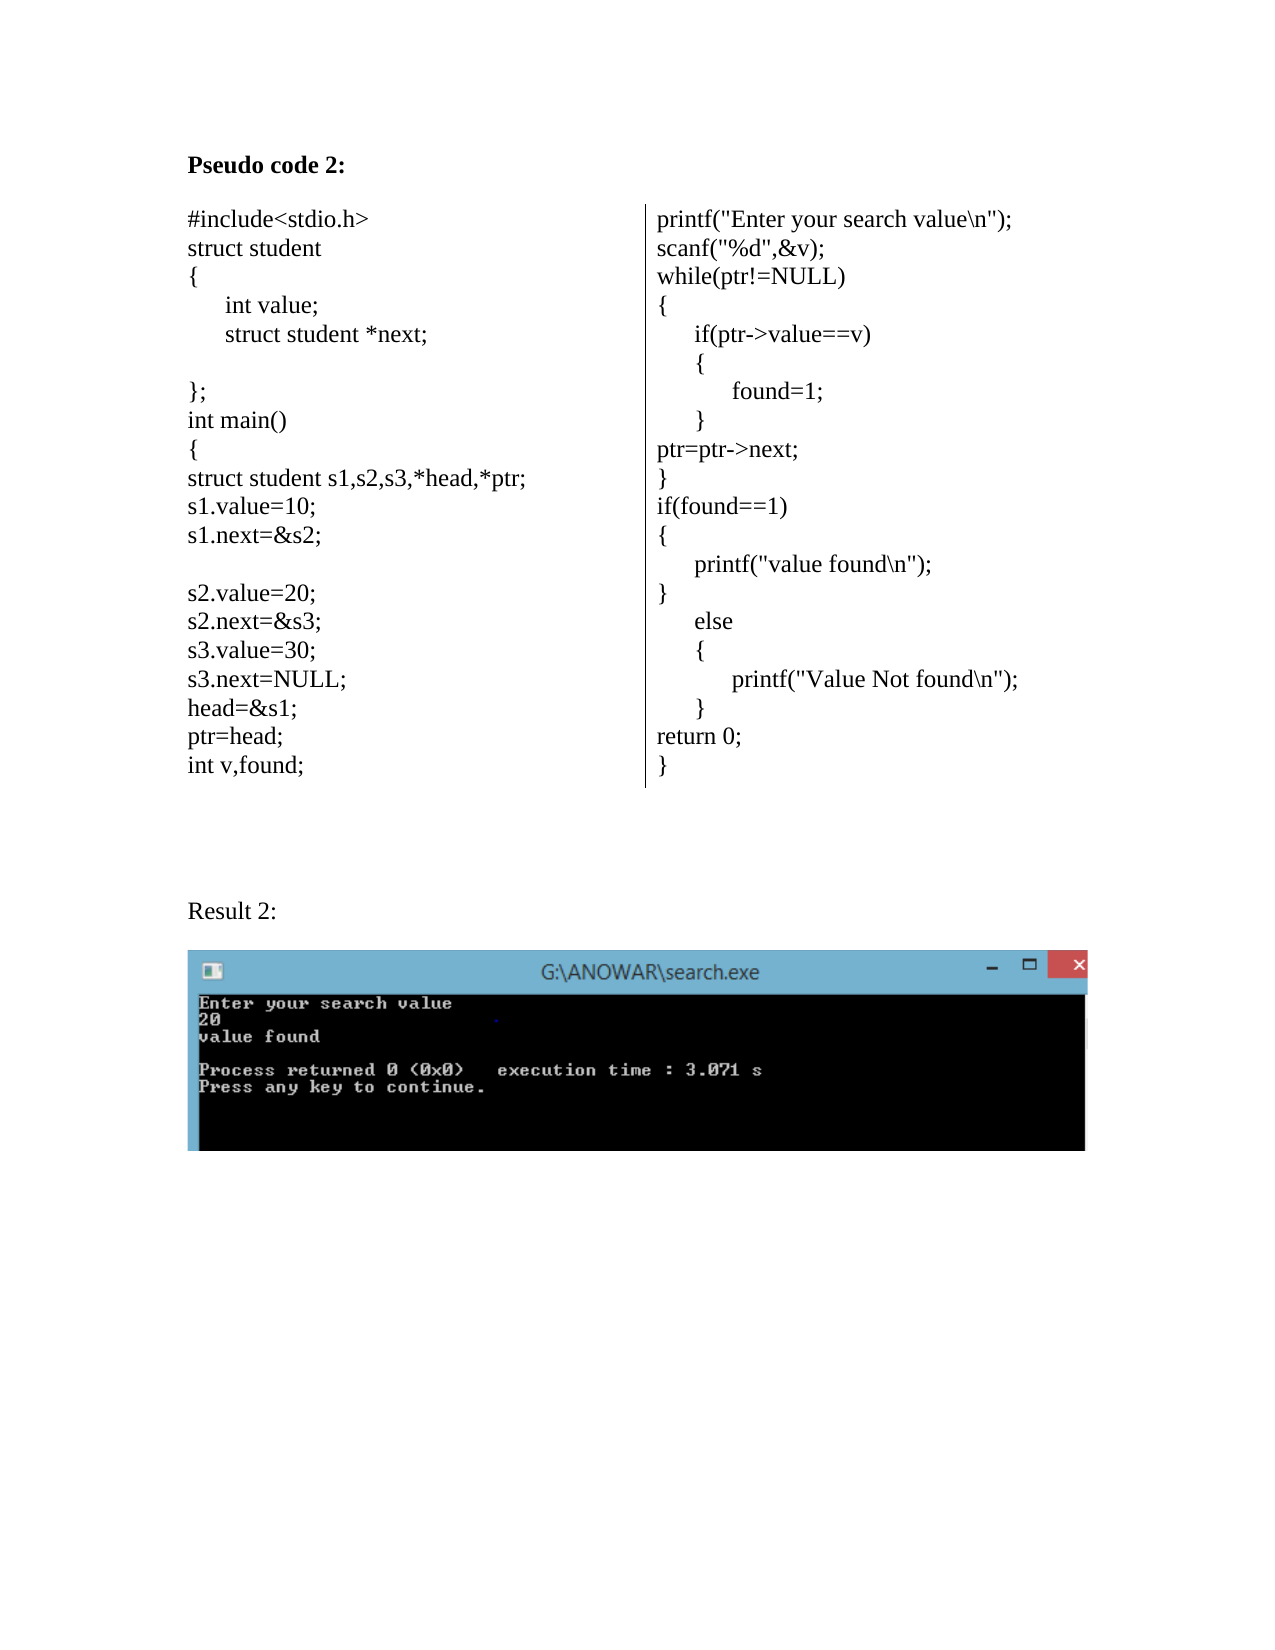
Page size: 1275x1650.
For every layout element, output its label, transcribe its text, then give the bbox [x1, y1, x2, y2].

text Result 2: [187, 896, 1087, 925]
picture [187, 950, 1088, 1151]
text Pseudo code 2: [187, 150, 1087, 179]
table_header printf("Enter your search value\n"); scanf("%d",&v); while(ptr!=NULL) { if(ptr->value==v) { found=1; } ptr=ptr->next; } if(found==1) { printf("value found\n"); } else { printf("Value Not found\n"); } return 0; } [646, 204, 1114, 788]
table_header #include<stdio.h> struct student { int value; struct student *next; }; int main() { struct student s1,s2,s3,*head,*ptr; s1.value=10; s1.next=&s2; s2.value=20; s2.next=&s3; s3.value=30; s3.next=NULL; head=&s1; ptr=head; int v,found; [176, 204, 645, 788]
